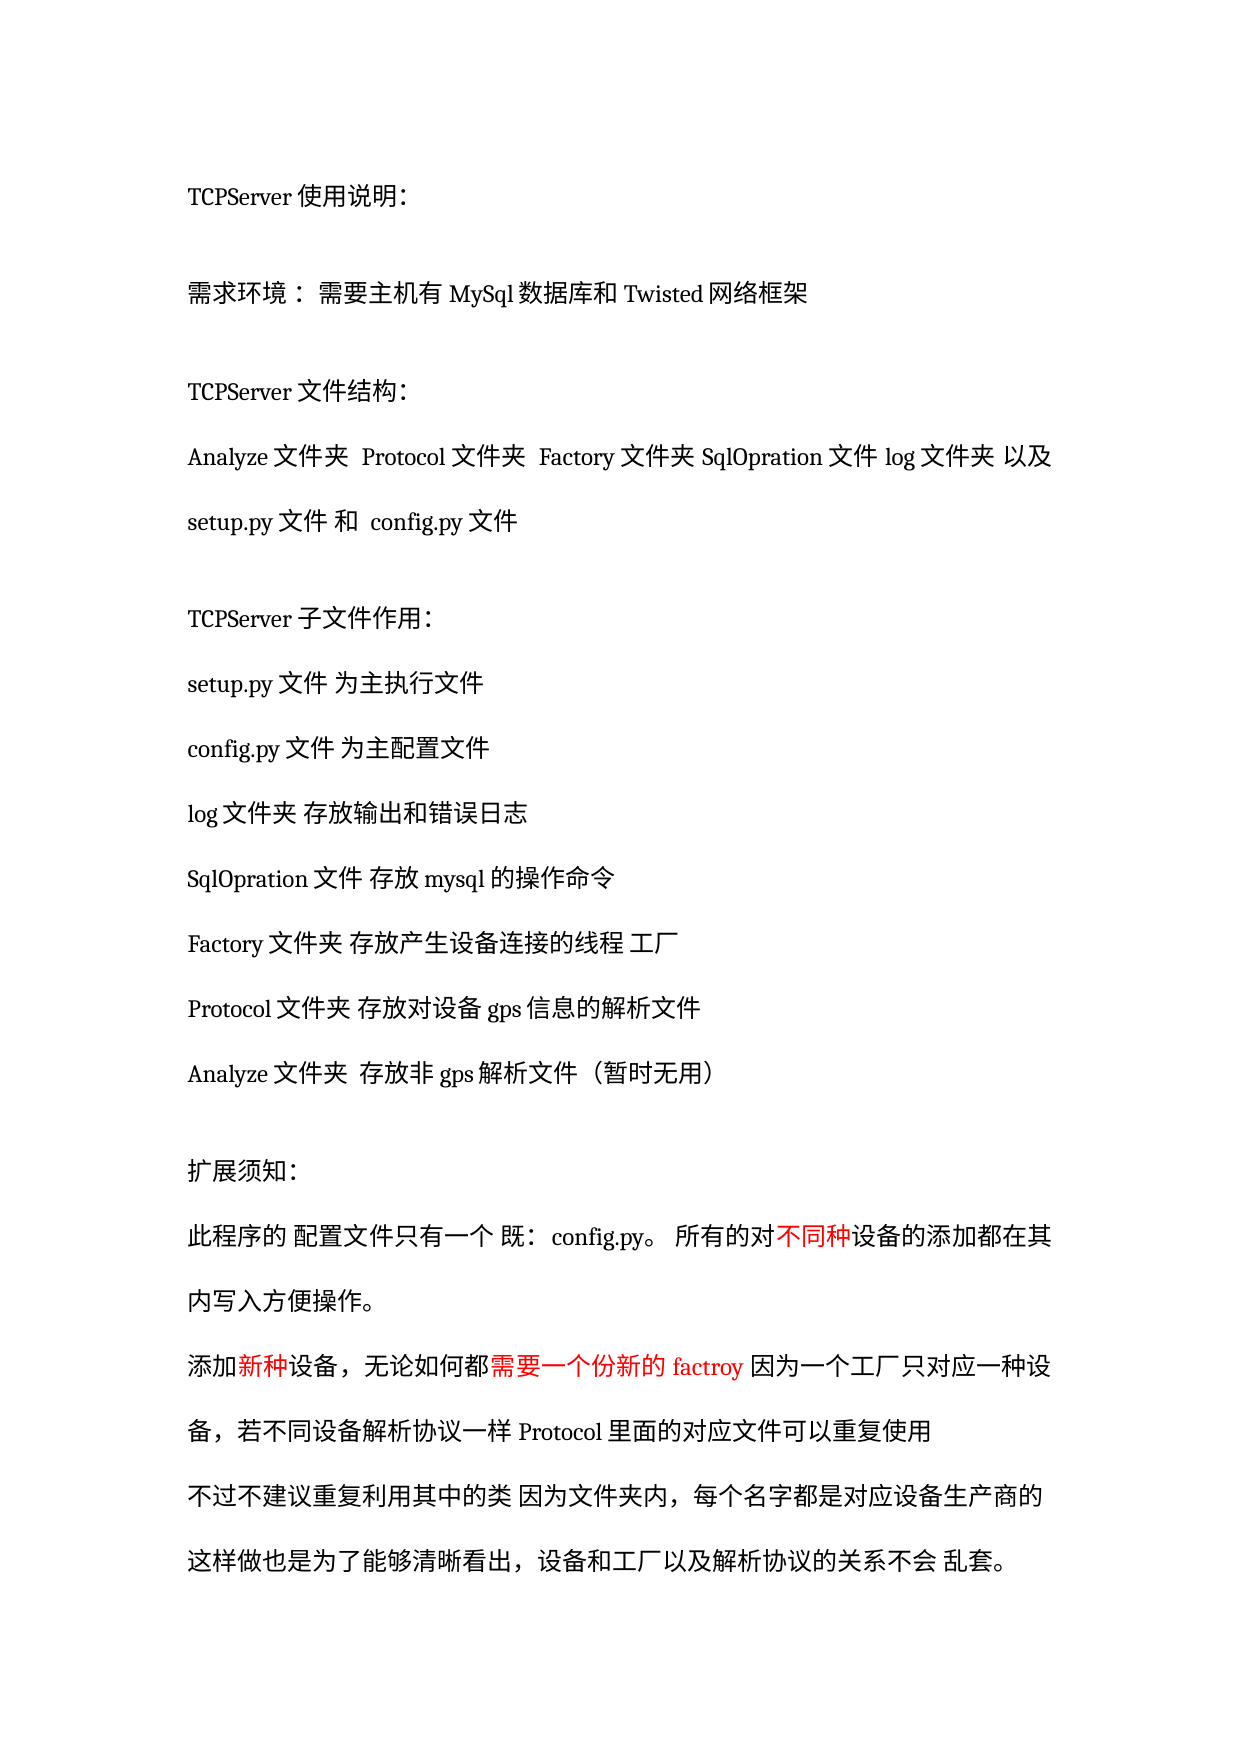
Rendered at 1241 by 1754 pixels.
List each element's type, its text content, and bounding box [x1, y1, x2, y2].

text TCPServer文件结构： [187, 357, 1053, 422]
text SqlOpration文件 存放mysql的操作命令 [187, 844, 1053, 909]
text 不过不建议重复利用其中的类 因为文件夹内，每个名字都是对应设备生产商的 [187, 1462, 1053, 1527]
text 添加新种设备，无论如何都需要一个份新的factroy 因为一个工厂只对应一种设备，若不同设备解析协议一样 Protocol里面的对应文件可以重复使用 [187, 1332, 1053, 1462]
text Analyze文件夹 Protocol文件夹 Factory文件夹 SqlOpration文件 log文件夹 以及 setup.py 文件 和 config.py文件 [187, 422, 1053, 552]
text Factory文件夹 存放产生设备连接的线程 工厂 [187, 909, 1053, 974]
text TCPServer 使用说明： [187, 162, 1053, 227]
text log文件夹 存放输出和错误日志 [187, 779, 1053, 844]
text setup.py 文件 为主执行文件 [187, 649, 1053, 714]
text 需求环境 ：需要主机有 MySql数据库和Twisted网络框架 [187, 259, 1053, 324]
text Analyze文件夹 存放非gps解析文件（暂时无用） [187, 1039, 1053, 1104]
text Protocol文件夹 存放对设备gps信息的解析文件 [187, 974, 1053, 1039]
text 此程序的 配置文件只有一个 既：config.py。 所有的对不同种设备的添加都在其内写入方便操作。 [187, 1202, 1053, 1332]
text 扩展须知： [187, 1137, 1053, 1202]
text 这样做也是为了能够清晰看出，设备和工厂以及解析协议的关系不会 乱套。 [187, 1527, 1053, 1592]
text config.py文件 为主配置文件 [187, 714, 1053, 779]
text TCPServer子文件作用： [187, 584, 1053, 649]
